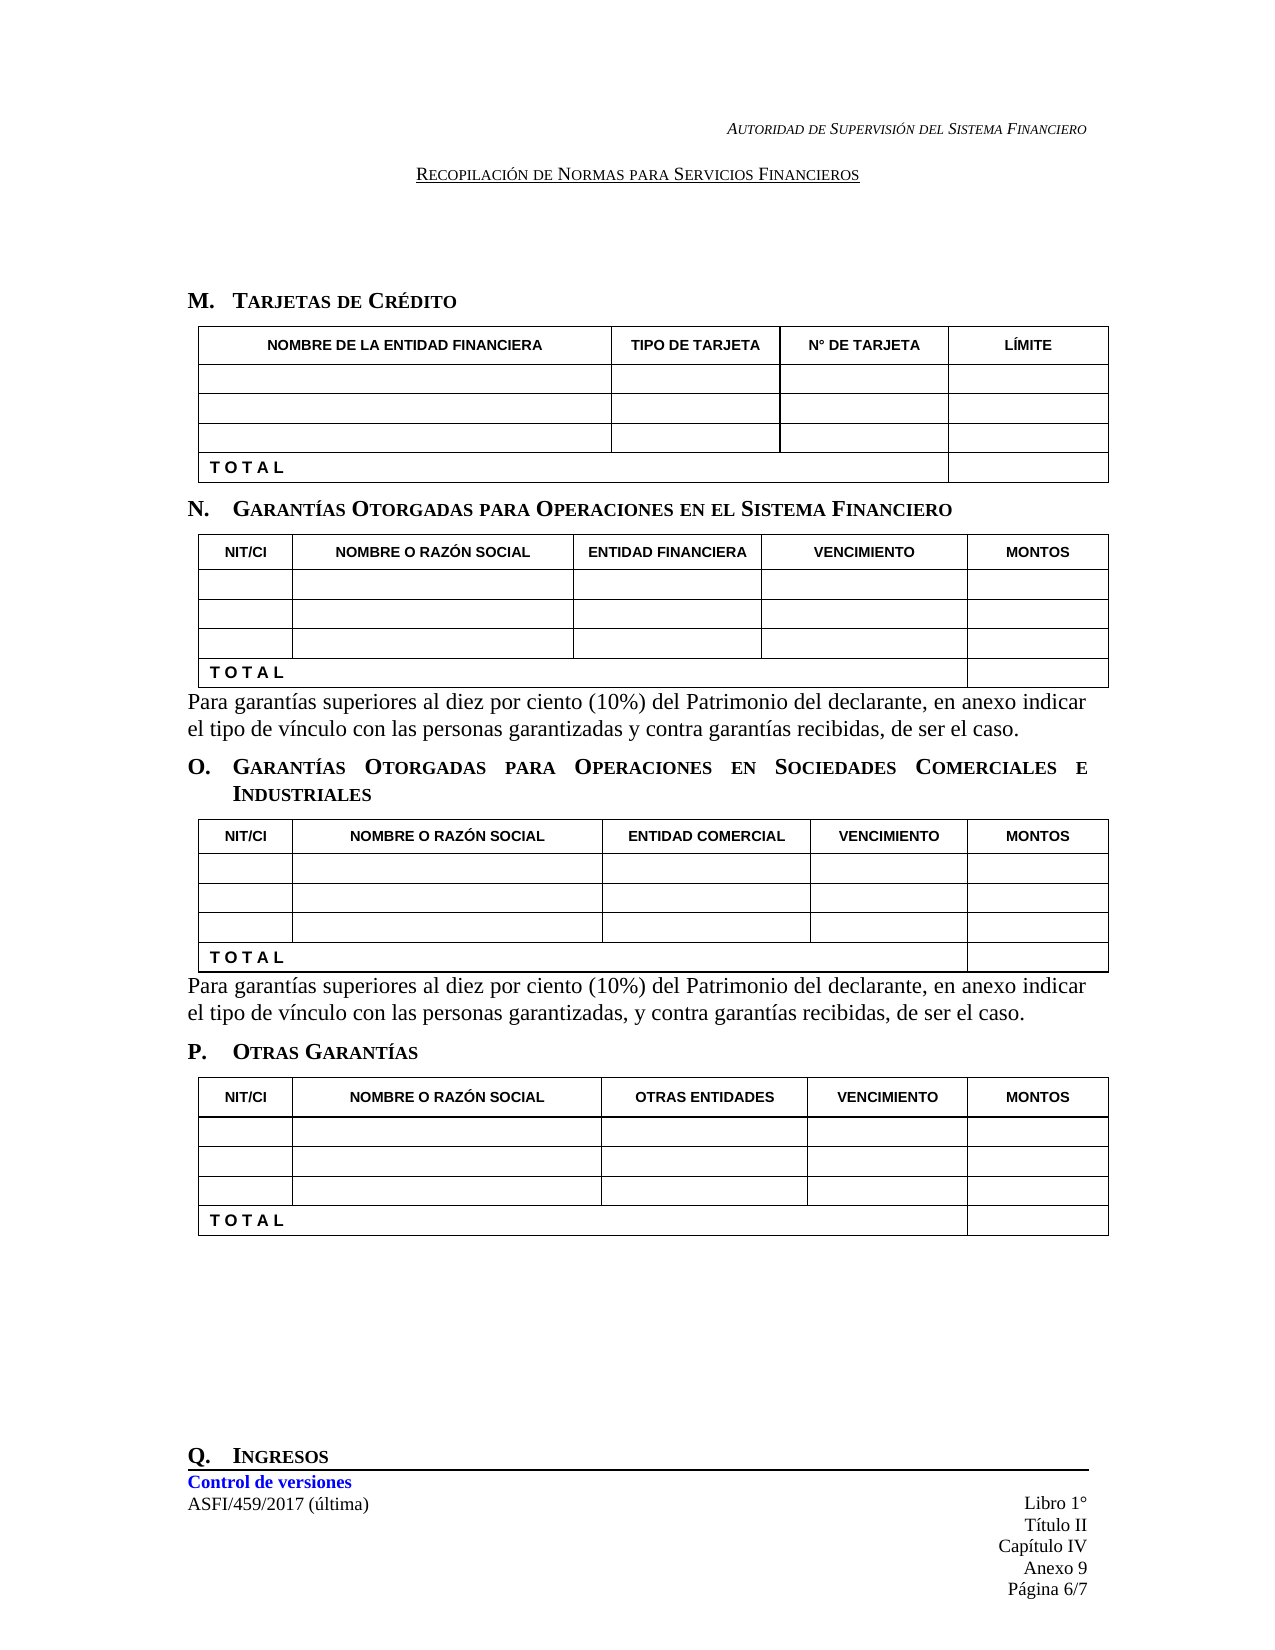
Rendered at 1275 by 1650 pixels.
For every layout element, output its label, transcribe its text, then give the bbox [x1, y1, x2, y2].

table_cell [968, 913, 1108, 942]
table_cell [781, 394, 948, 423]
table_cell [968, 570, 1108, 598]
table_cell [293, 884, 602, 912]
table_cell [762, 570, 967, 598]
table_cell [949, 394, 1108, 423]
table_cell [199, 570, 292, 598]
table_cell [602, 1147, 807, 1176]
table_header VENCIMIENTO [808, 1078, 967, 1116]
table_cell [199, 629, 292, 658]
table_header Entidad financiera [574, 535, 761, 569]
table_header Nombre o razÓn social [293, 1078, 601, 1116]
table_header NIT/CI [199, 820, 292, 853]
table_cell [968, 1118, 1108, 1146]
list Otras Garantías [187, 1038, 1088, 1064]
table_cell T O T A L [199, 1206, 602, 1235]
table_header Otras entidades [602, 1078, 807, 1116]
table_cell T O T A L [199, 943, 602, 971]
table_cell [293, 1147, 601, 1176]
table_cell [808, 1118, 967, 1146]
table_cell [574, 629, 761, 658]
table_cell [968, 629, 1108, 658]
table_cell [602, 1118, 807, 1146]
table_cell [949, 424, 1108, 452]
table_cell [968, 1206, 1108, 1235]
list Garantías Otorgadas para Operaciones en el Sistema Financiero [187, 495, 1088, 522]
table_cell [602, 1206, 808, 1235]
table_cell [199, 365, 611, 393]
table_header Límite [949, 327, 1108, 363]
table_cell [762, 600, 967, 628]
table_cell [199, 854, 292, 883]
table_cell [293, 570, 573, 598]
table_cell [199, 424, 611, 452]
table_header Nombre o razÓn social [293, 820, 602, 853]
table_cell [602, 1177, 807, 1205]
table_cell [808, 1206, 967, 1235]
table_cell T O T A L [199, 453, 611, 482]
text Para garantías superiores al diez por ciento (10%) del Patrimonio del declarante, en anexo indicar el tipo de vínculo con las personas garantizadas, y contra garantías recibidas, de ser el caso. [187, 972, 1088, 1025]
table_cell [199, 1147, 292, 1176]
table_header VENCIMIENTO [811, 820, 967, 853]
table_cell [781, 424, 948, 452]
table_cell [603, 943, 811, 971]
table_cell [781, 365, 948, 393]
table_cell [612, 424, 779, 452]
table_cell [603, 854, 810, 883]
table_cell [574, 600, 761, 628]
table_header NIT/CI [199, 535, 292, 569]
table_cell [968, 600, 1108, 628]
table_header Tipo de tarjeta [612, 327, 779, 363]
table_cell [293, 629, 573, 658]
table_header Nombre de la entidad financiera [199, 327, 611, 363]
table_header MONTOS [968, 535, 1108, 569]
table_cell T O T A L [199, 659, 574, 687]
table_header Entidad comercial [603, 820, 810, 853]
list Tarjetas de Crédito [187, 287, 1088, 313]
table_cell [949, 453, 1108, 482]
table_cell [762, 629, 967, 658]
table_cell [968, 854, 1108, 883]
table_cell [199, 600, 292, 628]
table_cell [293, 1177, 601, 1205]
list Ingresos [187, 1443, 1088, 1469]
table_cell [199, 1118, 292, 1146]
table_cell [199, 913, 292, 942]
table_cell [199, 394, 611, 423]
table_header MONtoS [968, 1078, 1108, 1116]
table_cell [968, 884, 1108, 912]
table_cell [611, 453, 780, 482]
table_cell [780, 453, 948, 482]
table_cell [293, 854, 602, 883]
table_header N° de tarjeta [781, 327, 948, 363]
table_cell [968, 1177, 1108, 1205]
table_header nombre o razÓn social [293, 535, 573, 569]
table_cell [612, 394, 779, 423]
table_cell [199, 1177, 292, 1205]
table_cell [968, 1147, 1108, 1176]
table_cell [811, 913, 967, 942]
table_cell [808, 1177, 967, 1205]
table_cell [293, 600, 573, 628]
table_cell [574, 570, 761, 598]
table_cell [808, 1147, 967, 1176]
table_header MONtoS [968, 820, 1108, 853]
table_cell [968, 659, 1108, 687]
table_cell [574, 659, 761, 687]
table_cell [293, 1118, 601, 1146]
table_cell [811, 884, 967, 912]
table_cell [199, 884, 292, 912]
text Para garantías superiores al diez por ciento (10%) del Patrimonio del declarante, en anexo indicar el tipo de vínculo con las personas garantizadas y contra garantías recibidas, de ser el caso. [187, 688, 1088, 741]
table_cell [968, 943, 1108, 971]
list Garantías Otorgadas para Operaciones en Sociedades Comerciales e Industriales [187, 753, 1088, 806]
table_cell [761, 659, 967, 687]
table_cell [612, 365, 779, 393]
table_cell [293, 913, 602, 942]
table_cell [949, 365, 1108, 393]
table_header VENCIMIENTO [762, 535, 967, 569]
table_cell [811, 943, 967, 971]
table_cell [603, 884, 810, 912]
table_cell [603, 913, 810, 942]
table_header NIT/CI [199, 1078, 292, 1116]
table_cell [811, 854, 967, 883]
